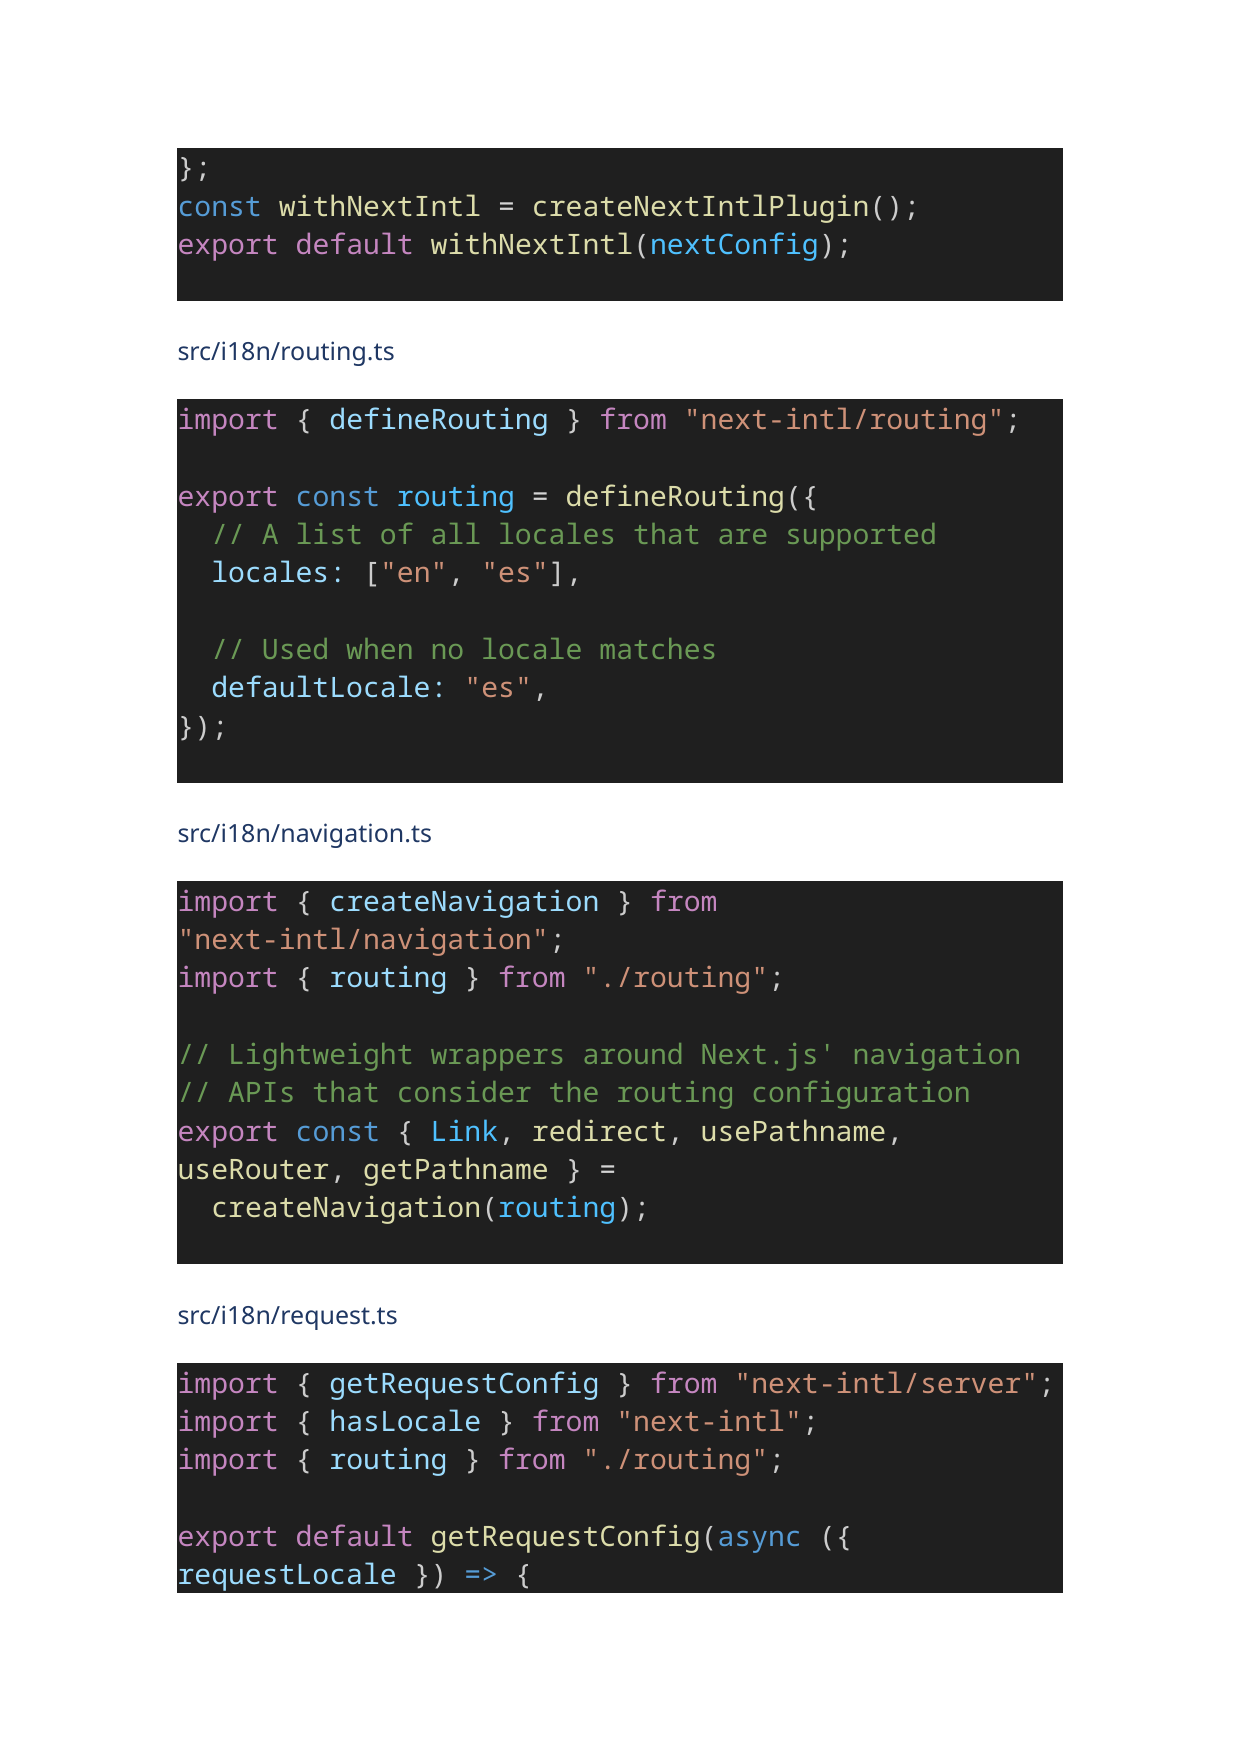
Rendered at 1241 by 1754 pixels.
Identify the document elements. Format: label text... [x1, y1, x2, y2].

text export default withNextIntl(nextConfig); [177, 224, 1063, 263]
text locales: ["en", "es"], [177, 553, 1063, 591]
text defaultLocale: "es", [177, 668, 1063, 706]
text // Used when no locale matches [177, 629, 1063, 668]
text const withNextIntl = createNextIntlPlugin(); [177, 186, 1063, 224]
text }); [177, 706, 1063, 744]
subtitle src/i18n/navigation.ts [177, 816, 1063, 850]
text export const routing = defineRouting({ [177, 476, 1063, 514]
text import { createNavigation } from "next-intl/navigation"; [177, 881, 1063, 958]
subtitle src/i18n/request.ts [177, 1297, 1063, 1331]
text // APIs that consider the routing configuration [177, 1073, 1063, 1111]
text createNavigation(routing); [177, 1188, 1063, 1226]
text export default getRequestConfig(async ({ requestLocale }) => { [177, 1516, 1063, 1593]
text // Lightweight wrappers around Next.js' navigation [177, 1034, 1063, 1073]
text // A list of all locales that are supported [177, 514, 1063, 553]
text import { routing } from "./routing"; [177, 958, 1063, 996]
text import { getRequestConfig } from "next-intl/server"; [177, 1363, 1063, 1401]
text import { hasLocale } from "next-intl"; [177, 1401, 1063, 1439]
text }; [177, 148, 1063, 186]
text import { defineRouting } from "next-intl/routing"; [177, 399, 1063, 438]
text export const { Link, redirect, usePathname, useRouter, getPathname } = [177, 1111, 1063, 1188]
subtitle src/i18n/routing.ts [177, 334, 1063, 368]
text import { routing } from "./routing"; [177, 1439, 1063, 1478]
